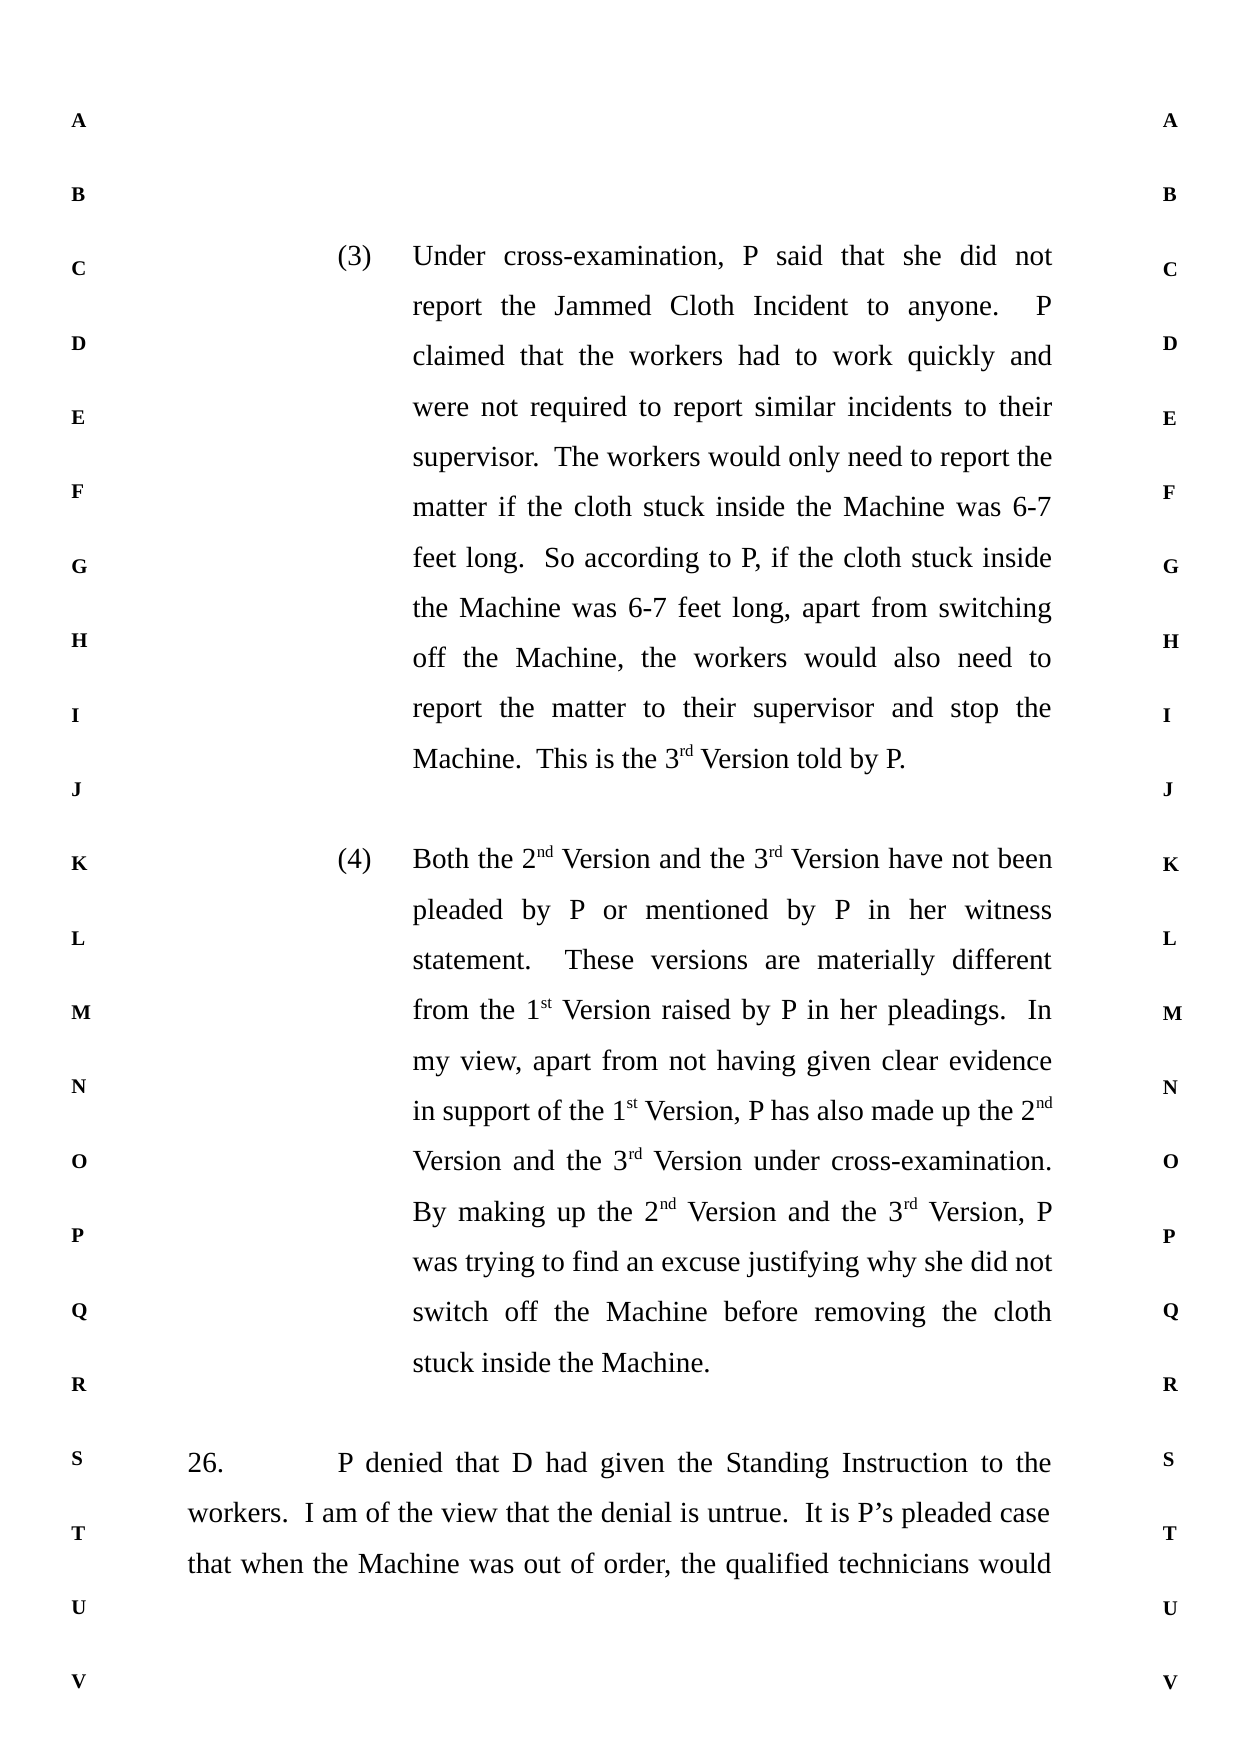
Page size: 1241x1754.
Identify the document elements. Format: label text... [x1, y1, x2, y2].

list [187, 1445, 1053, 1579]
list Under cross-examination, P said that she did not report the Jammed Cloth Incident to anyone. P claimed that the workers had to work quickly and were not required to report similar incidents to their supervisor. The workers would only need to report the matter if the cloth stuck inside the Machine was 6-7 feet long. So according to P, if the cloth stuck inside the Machine was 6-7 feet long, apart from switching off the Machine, the workers would also need to report the matter to their supervisor and stop the Machine. This is the 3rd Version told by P. [337, 238, 1053, 774]
list Both the 2nd Version and the 3rd Version have not been pleaded by P or mentioned by P in her witness statement. These versions are materially different from the 1st Version raised by P in her pleadings. In my view, apart from not having given clear evidence in support of the 1st Version, P has also made up the 2nd Version and the 3rd Version under cross-examination. By making up the 2nd Version and the 3rd Version, P was trying to find an excuse justifying why she did not switch off the Machine before removing the cloth stuck inside the Machine. [337, 842, 1053, 1378]
